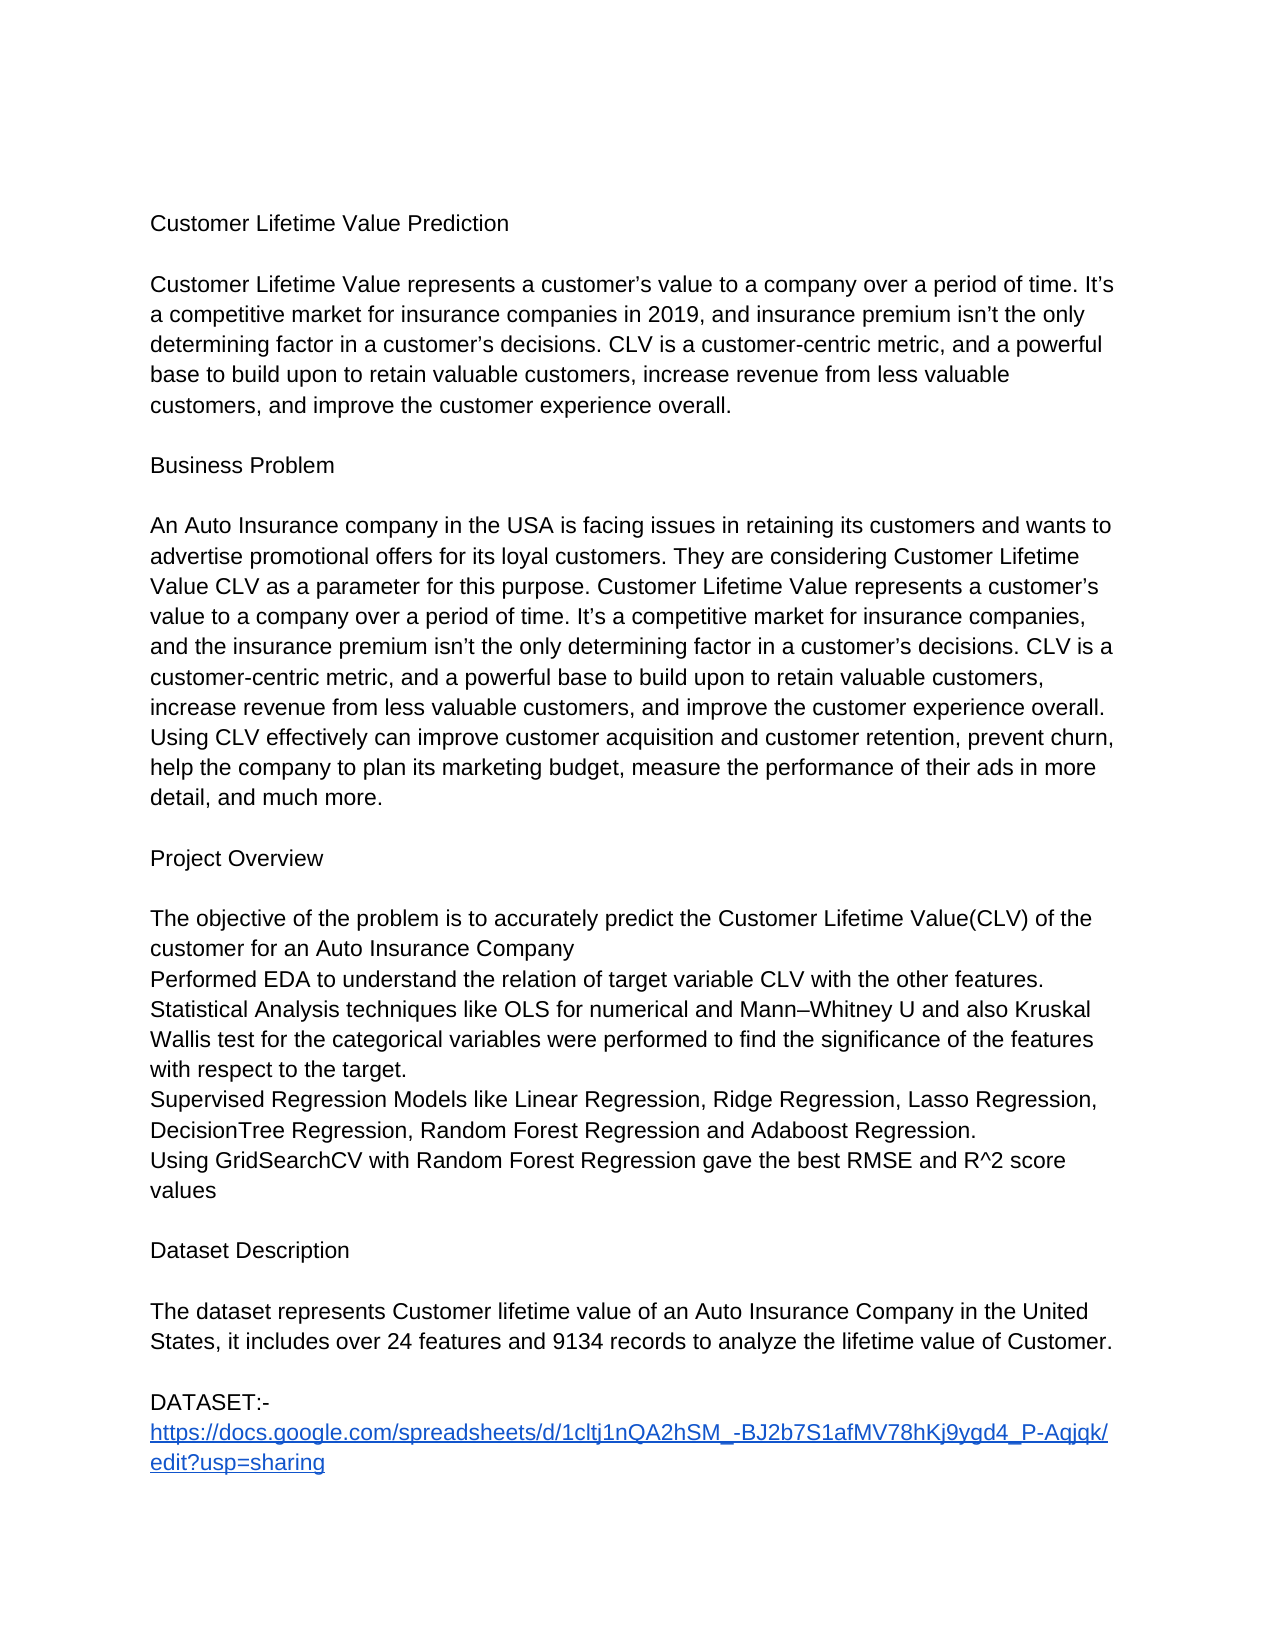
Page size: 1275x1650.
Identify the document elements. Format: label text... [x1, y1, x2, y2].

text Statistical Analysis techniques like OLS for numerical and Mann–Whitney U and also Kruskal Wallis test for the categorical variables were performed to find the significance of the features with respect to the target. [150, 996, 1125, 1083]
text Project Overview [150, 845, 1125, 871]
text https://docs.google.com/spreadsheets/d/1cltj1nQA2hSM_-BJ2b7S1afMV78hKj9ygd4_P-Aqjqk/edit?usp=sharing [150, 1419, 1125, 1475]
text Business Problem [150, 452, 1125, 478]
text Performed EDA to understand the relation of target variable CLV with the other features. [150, 966, 1125, 992]
text Customer Lifetime Value Prediction [150, 210, 1125, 237]
text The dataset represents Customer lifetime value of an Auto Insurance Company in the United States, it includes over 24 features and 9134 records to analyze the lifetime value of Customer. [150, 1298, 1125, 1354]
text Customer Lifetime Value represents a customer’s value to a company over a period of time. It’s a competitive market for insurance companies in 2019, and insurance premium isn’t the only determining factor in a customer’s decisions. CLV is a customer-centric metric, and a powerful base to build upon to retain valuable customers, increase revenue from less valuable customers, and improve the customer experience overall. [150, 271, 1125, 418]
text Using GridSearchCV with Random Forest Regression gave the best RMSE and R^2 score values [150, 1147, 1125, 1203]
text An Auto Insurance company in the USA is facing issues in retaining its customers and wants to advertise promotional offers for its loyal customers. They are considering Customer Lifetime Value CLV as a parameter for this purpose. Customer Lifetime Value represents a customer’s value to a company over a period of time. It’s a competitive market for insurance companies, and the insurance premium isn’t the only determining factor in a customer’s decisions. CLV is a customer-centric metric, and a powerful base to build upon to retain valuable customers, increase revenue from less valuable customers, and improve the customer experience overall. Using CLV effectively can improve customer acquisition and customer retention, prevent churn, help the company to plan its marketing budget, measure the performance of their ads in more detail, and much more. [150, 512, 1125, 811]
text Supervised Regression Models like Linear Regression, Ridge Regression, Lasso Regression, DecisionTree Regression, Random Forest Regression and Adaboost Regression. [150, 1086, 1125, 1143]
text DATASET:- [150, 1388, 1125, 1415]
text Dataset Description [150, 1237, 1125, 1264]
text The objective of the problem is to accurately predict the Customer Lifetime Value(CLV) of the customer for an Auto Insurance Company [150, 905, 1125, 962]
